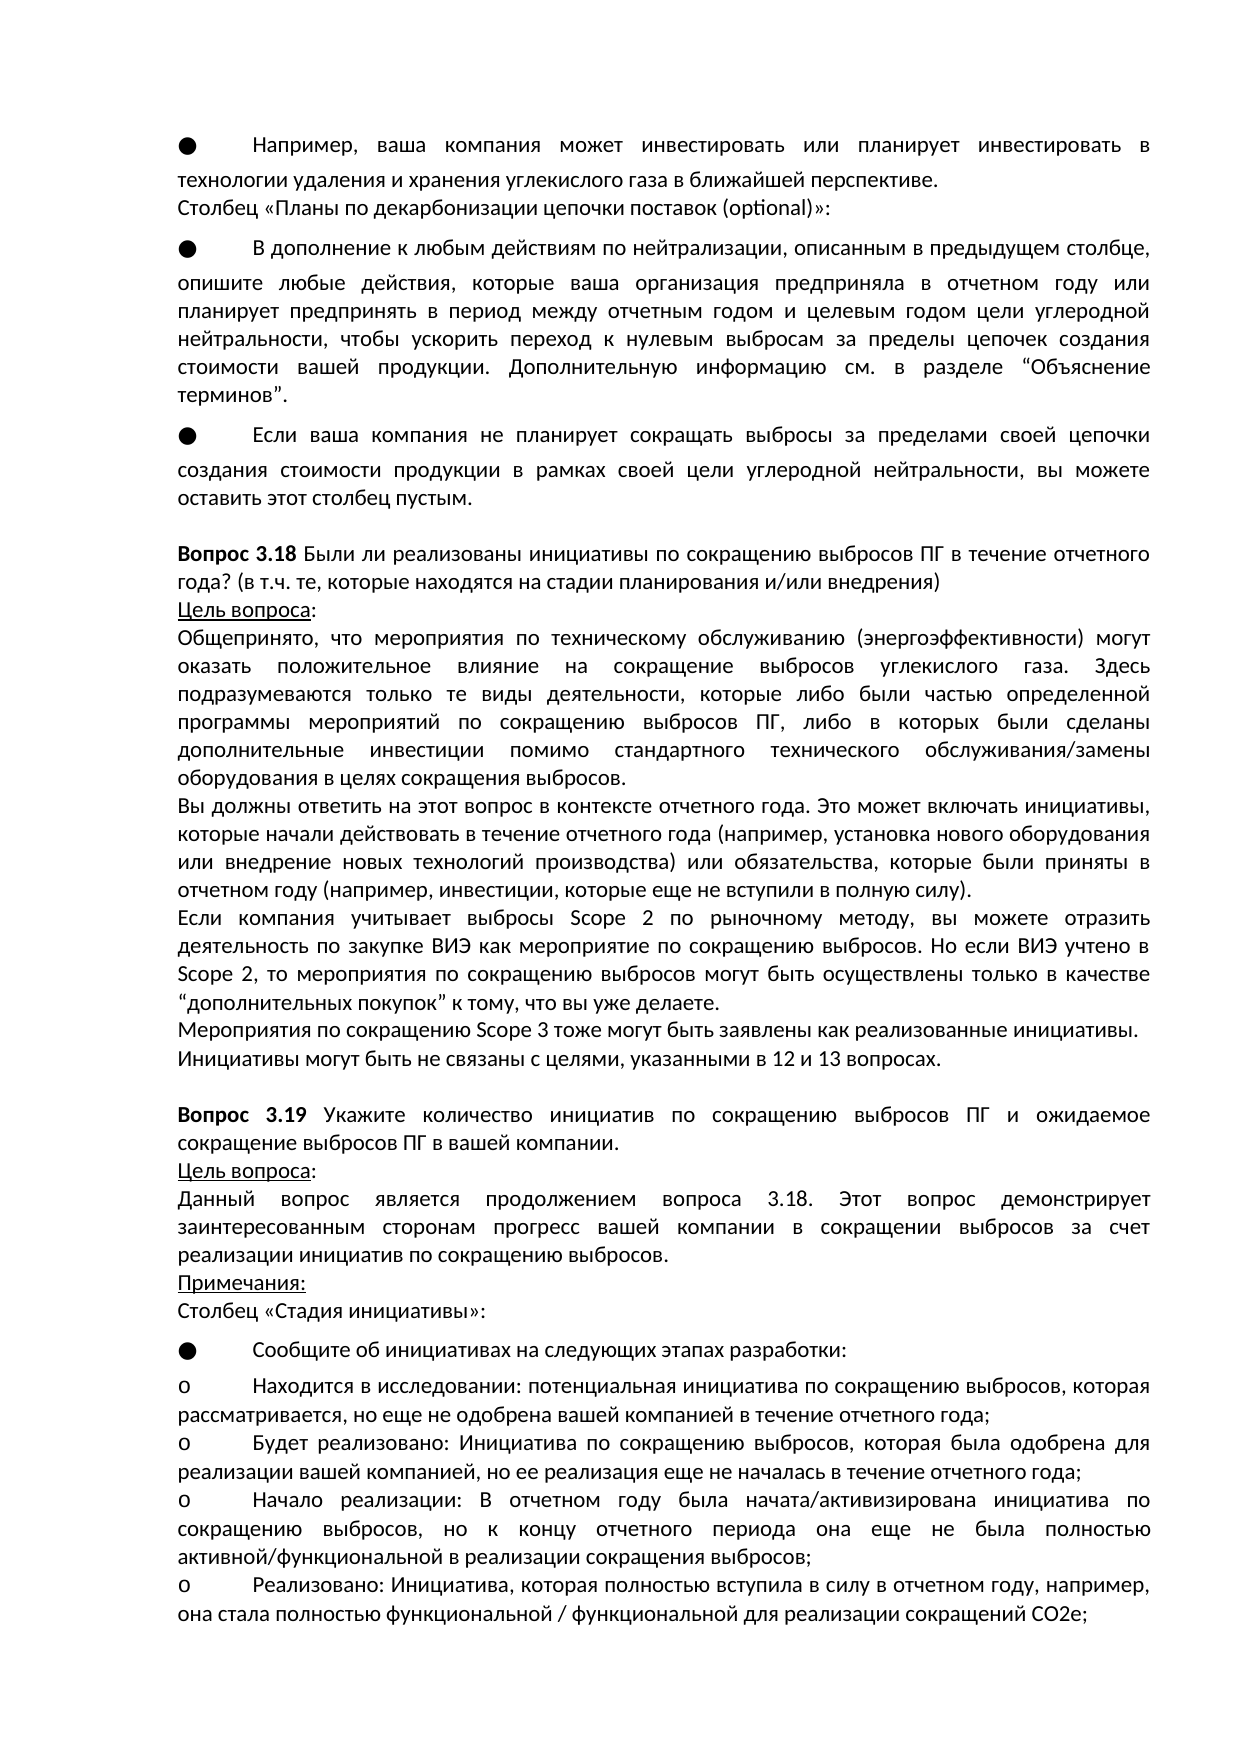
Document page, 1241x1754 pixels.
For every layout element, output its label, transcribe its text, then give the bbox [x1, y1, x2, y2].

text Примечания: [177, 1268, 1152, 1296]
list Начало реализации: В отчетном году была начата/активизирована инициатива по сокращению выбросов, но к концу отчетного периода она еще не была полностью активной/функциональной в реализации сокращения выбросов; [177, 1485, 1152, 1570]
text Цель вопроса: [177, 595, 1152, 623]
list Например, ваша компания может инвестировать или планирует инвестировать в технологии удаления и хранения углекислого газа в ближайшей перспективе. [177, 118, 1152, 193]
text Общепринято, что мероприятия по техническому обслуживанию (энергоэффективности) могут оказать положительное влияние на сокращение выбросов углекислого газа. Здесь подразумеваются только те виды деятельности, которые либо были частью определенной программы мероприятий по сокращению выбросов ПГ, либо в которых были сделаны дополнительные инвестиции помимо стандартного технического обслуживания/замены оборудования в целях сокращения выбросов. [177, 623, 1152, 791]
text Столбец «Планы по декарбонизации цепочки поставок (optional)»: [177, 193, 1152, 221]
list Будет реализовано: Инициатива по сокращению выбросов, которая была одобрена для реализации вашей компанией, но ее реализация еще не началась в течение отчетного года; [177, 1428, 1152, 1485]
list Если ваша компания не планирует сокращать выбросы за пределами своей цепочки создания стоимости продукции в рамках своей цели углеродной нейтральности, вы можете оставить этот столбец пустым. [177, 408, 1152, 511]
text Мероприятия по сокращению Scope 3 тоже могут быть заявлены как реализованные инициативы. [177, 1016, 1152, 1044]
text Данный вопрос является продолжением вопроса 3.18. Этот вопрос демонстрирует заинтересованным сторонам прогресс вашей компании в сокращении выбросов за счет реализации инициатив по сокращению выбросов. [177, 1184, 1152, 1268]
text Вопрос 3.19 Укажите количество инициатив по сокращению выбросов ПГ и ожидаемое сокращение выбросов ПГ в вашей компании. [177, 1100, 1152, 1156]
list В дополнение к любым действиям по нейтрализации, описанным в предыдущем столбце, опишите любые действия, которые ваша организация предприняла в отчетном году или планирует предпринять в период между отчетным годом и целевым годом цели углеродной нейтральности, чтобы ускорить переход к нулевым выбросам за пределы цепочек создания стоимости вашей продукции. Дополнительную информацию см. в разделе “Объяснение терминов”. [177, 221, 1152, 408]
text Вопрос 3.18 Были ли реализованы инициативы по сокращению выбросов ПГ в течение отчетного года? (в т.ч. те, которые находятся на стадии планирования и/или внедрения) [177, 539, 1152, 595]
text Вы должны ответить на этот вопрос в контексте отчетного года. Это может включать инициативы, которые начали действовать в течение отчетного года (например, установка нового оборудования или внедрение новых технологий производства) или обязательства, которые были приняты в отчетном году (например, инвестиции, которые еще не вступили в полную силу). [177, 791, 1152, 903]
list Реализовано: Инициатива, которая полностью вступила в силу в отчетном году, например, она стала полностью функциональной / функциональной для реализации сокращений CO2e; [177, 1570, 1152, 1628]
text Если компания учитывает выбросы Scope 2 по рыночному методу, вы можете отразить деятельность по закупке ВИЭ как мероприятие по сокращению выбросов. Но если ВИЭ учтено в Scope 2, то мероприятия по сокращению выбросов могут быть осуществлены только в качестве “дополнительных покупок” к тому, что вы уже делаете. [177, 903, 1152, 1016]
text Инициативы могут быть не связаны с целями, указанными в 12 и 13 вопросах. [177, 1044, 1152, 1072]
text Цель вопроса: [177, 1156, 1152, 1184]
list Находится в исследовании: потенциальная инициатива по сокращению выбросов, которая рассматривается, но еще не одобрена вашей компанией в течение отчетного года; [177, 1371, 1152, 1428]
text Столбец «Стадия инициативы»: [177, 1296, 1152, 1324]
list Сообщите об инициативах на следующих этапах разработки: [177, 1324, 1152, 1371]
